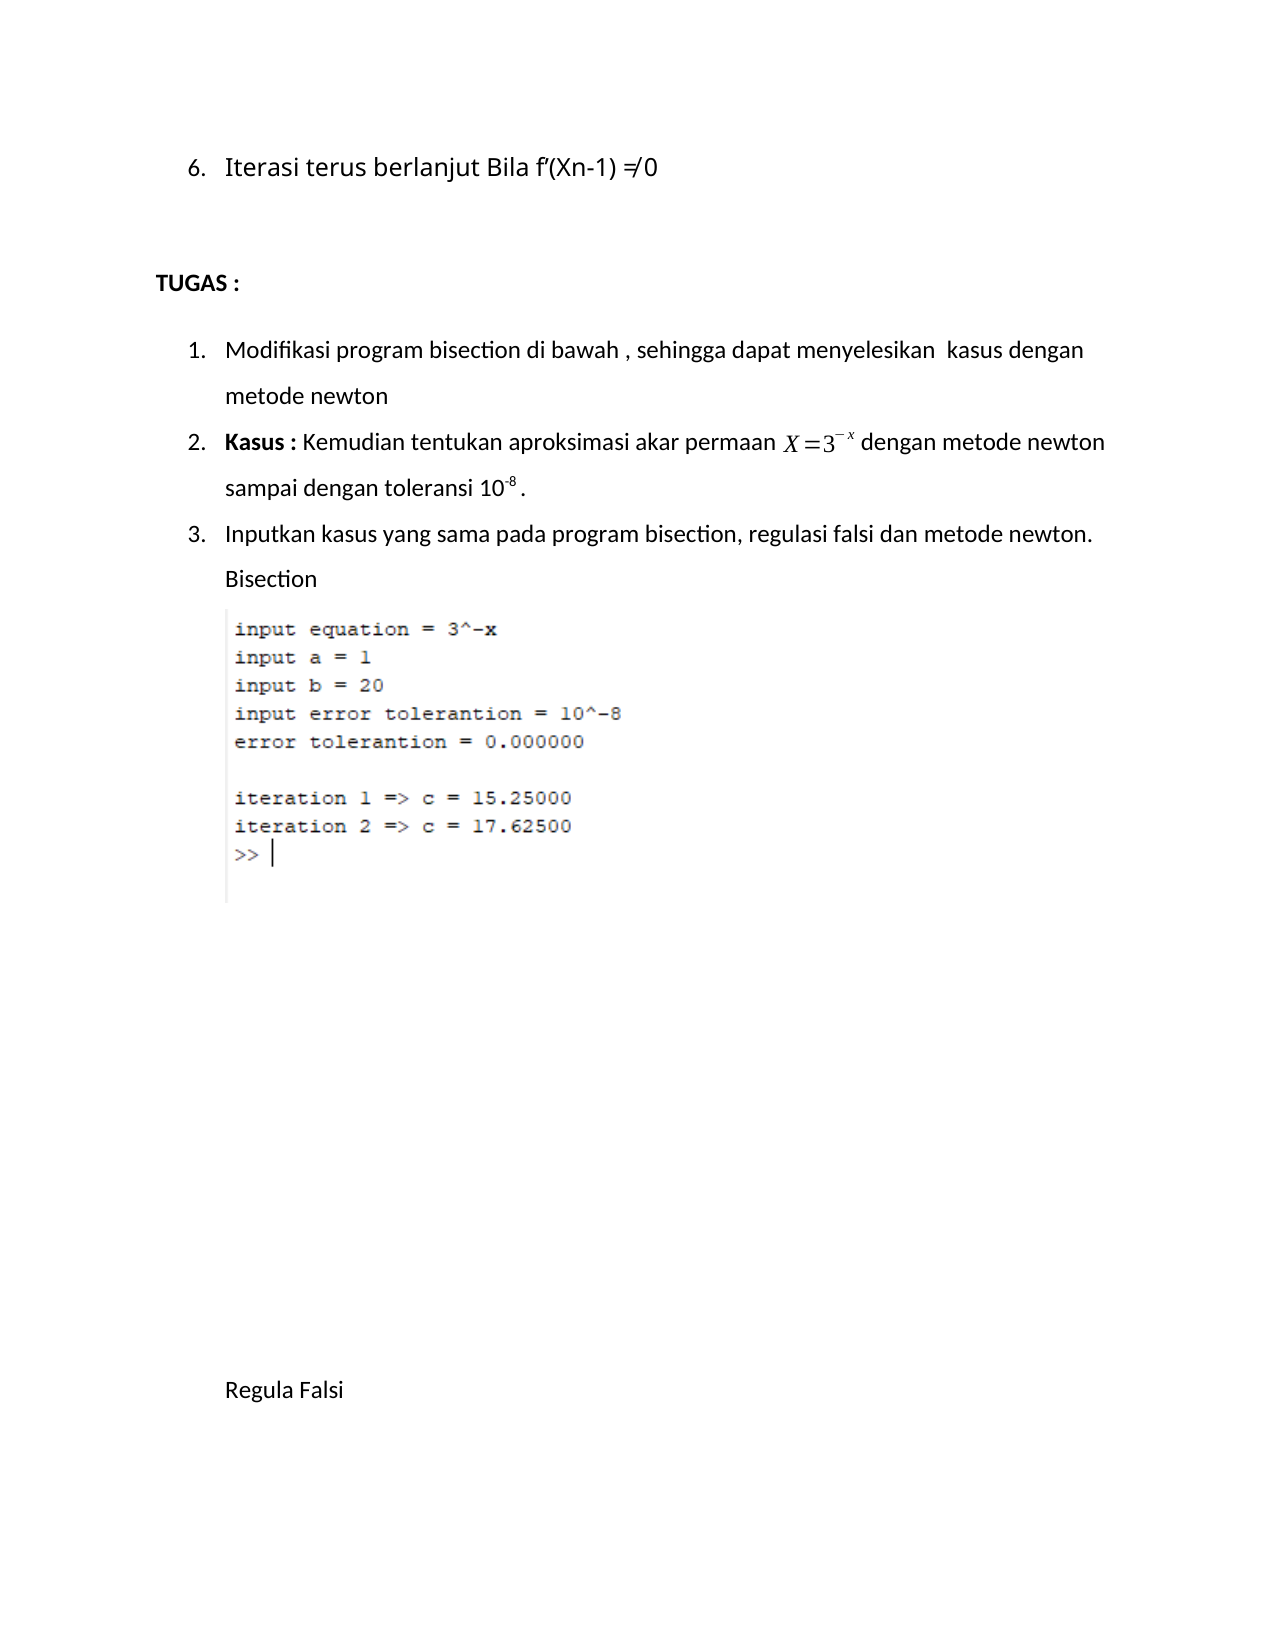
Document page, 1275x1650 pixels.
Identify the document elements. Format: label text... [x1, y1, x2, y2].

list Kasus : Kemudian tentukan aproksimasi akar permaan dengan metode newton sampai dengan toleransi 10-8 . [187, 426, 1125, 502]
picture [225, 609, 718, 903]
list Iterasi terus berlanjut Bila f’(Xn-1) ≠ 0 [187, 150, 1125, 184]
text Bisection [225, 563, 1125, 594]
text Regula Falsi [225, 1374, 1125, 1405]
list Inputkan kasus yang sama pada program bisection, regulasi falsi dan metode newton. [187, 518, 1125, 548]
text TUGAS : [150, 268, 1125, 298]
list Modifikasi program bisection di bawah , sehingga dapat menyelesikan kasus dengan metode newton [187, 334, 1125, 410]
